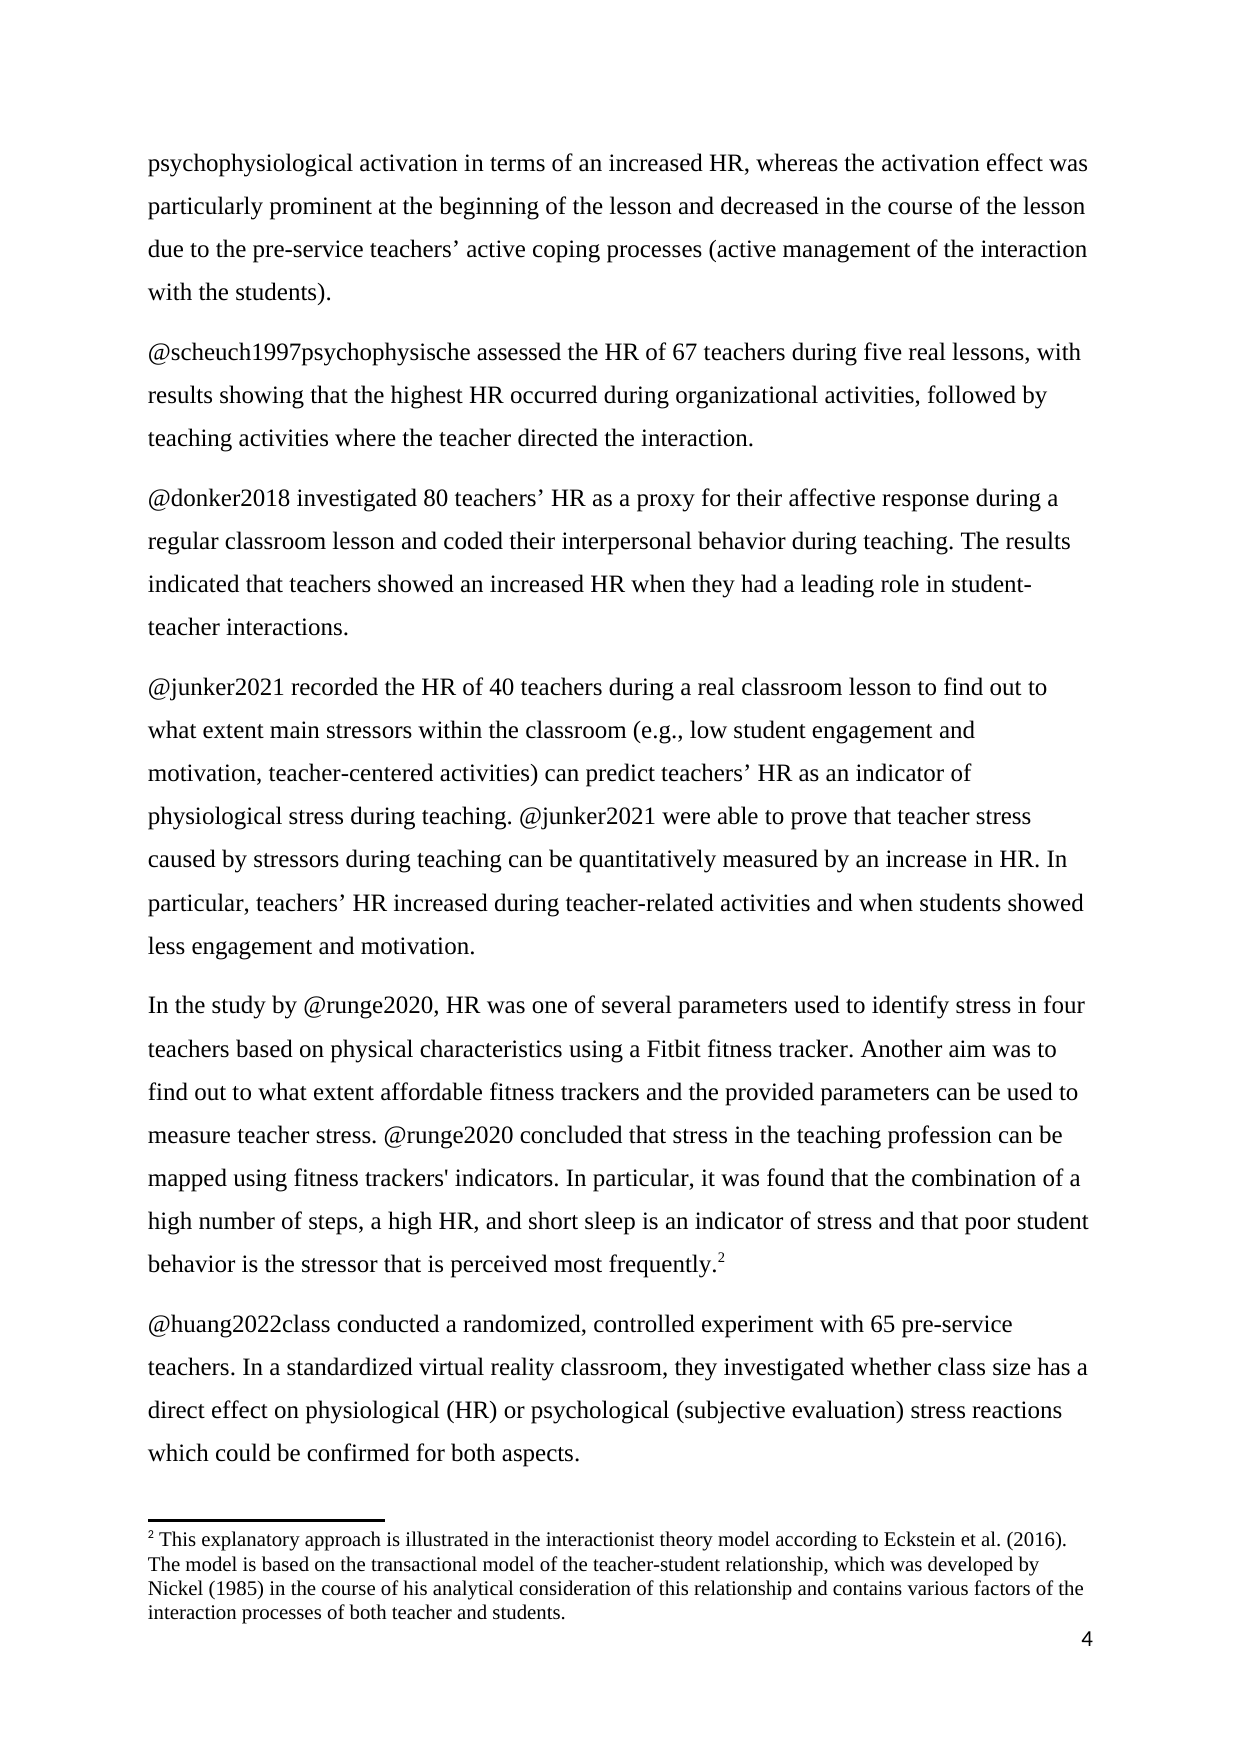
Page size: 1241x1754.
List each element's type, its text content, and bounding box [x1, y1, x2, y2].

text @junker2021 recorded the HR of 40 teachers during a real classroom lesson to find out to what extent main stressors within the classroom (e.g., low student engagement and motivation, teacher-centered activities) can predict teachers’ HR as an indicator of physiological stress during teaching. @junker2021 were able to prove that teacher stress caused by stressors during teaching can be quantitatively measured by an increase in HR. In particular, teachers’ HR increased during teacher-related activities and when students showed less engagement and motivation. [148, 672, 1093, 959]
text @huang2022class conducted a randomized, controlled experiment with 65 pre-service teachers. In a standardized virtual reality classroom, they investigated whether class size has a direct effect on physiological (HR) or psychological (subjective evaluation) stress reactions which could be confirmed for both aspects. [148, 1309, 1093, 1467]
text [148, 148, 1093, 306]
text @donker2018 investigated 80 teachers’ HR as a proxy for their affective response during a regular classroom lesson and coded their interpersonal behavior during teaching. The results indicated that teachers showed an increased HR when they had a leading role in student-teacher interactions. [148, 483, 1093, 641]
text In the study by @runge2020, HR was one of several parameters used to identify stress in four teachers based on physical characteristics using a Fitbit fitness tracker. Another aim was to find out to what extent affordable fitness trackers and the provided parameters can be used to measure teacher stress. @runge2020 concluded that stress in the teaching profession can be mapped using fitness trackers' indicators. In particular, it was found that the combination of a high number of steps, a high HR, and short sleep is an indicator of stress and that poor student behavior is the stressor that is perceived most frequently. [148, 991, 1093, 1278]
text @scheuch1997psychophysische assessed the HR of 67 teachers during five real lessons, with results showing that the highest HR occurred during organizational activities, followed by teaching activities where the teacher directed the interaction. [148, 337, 1093, 452]
